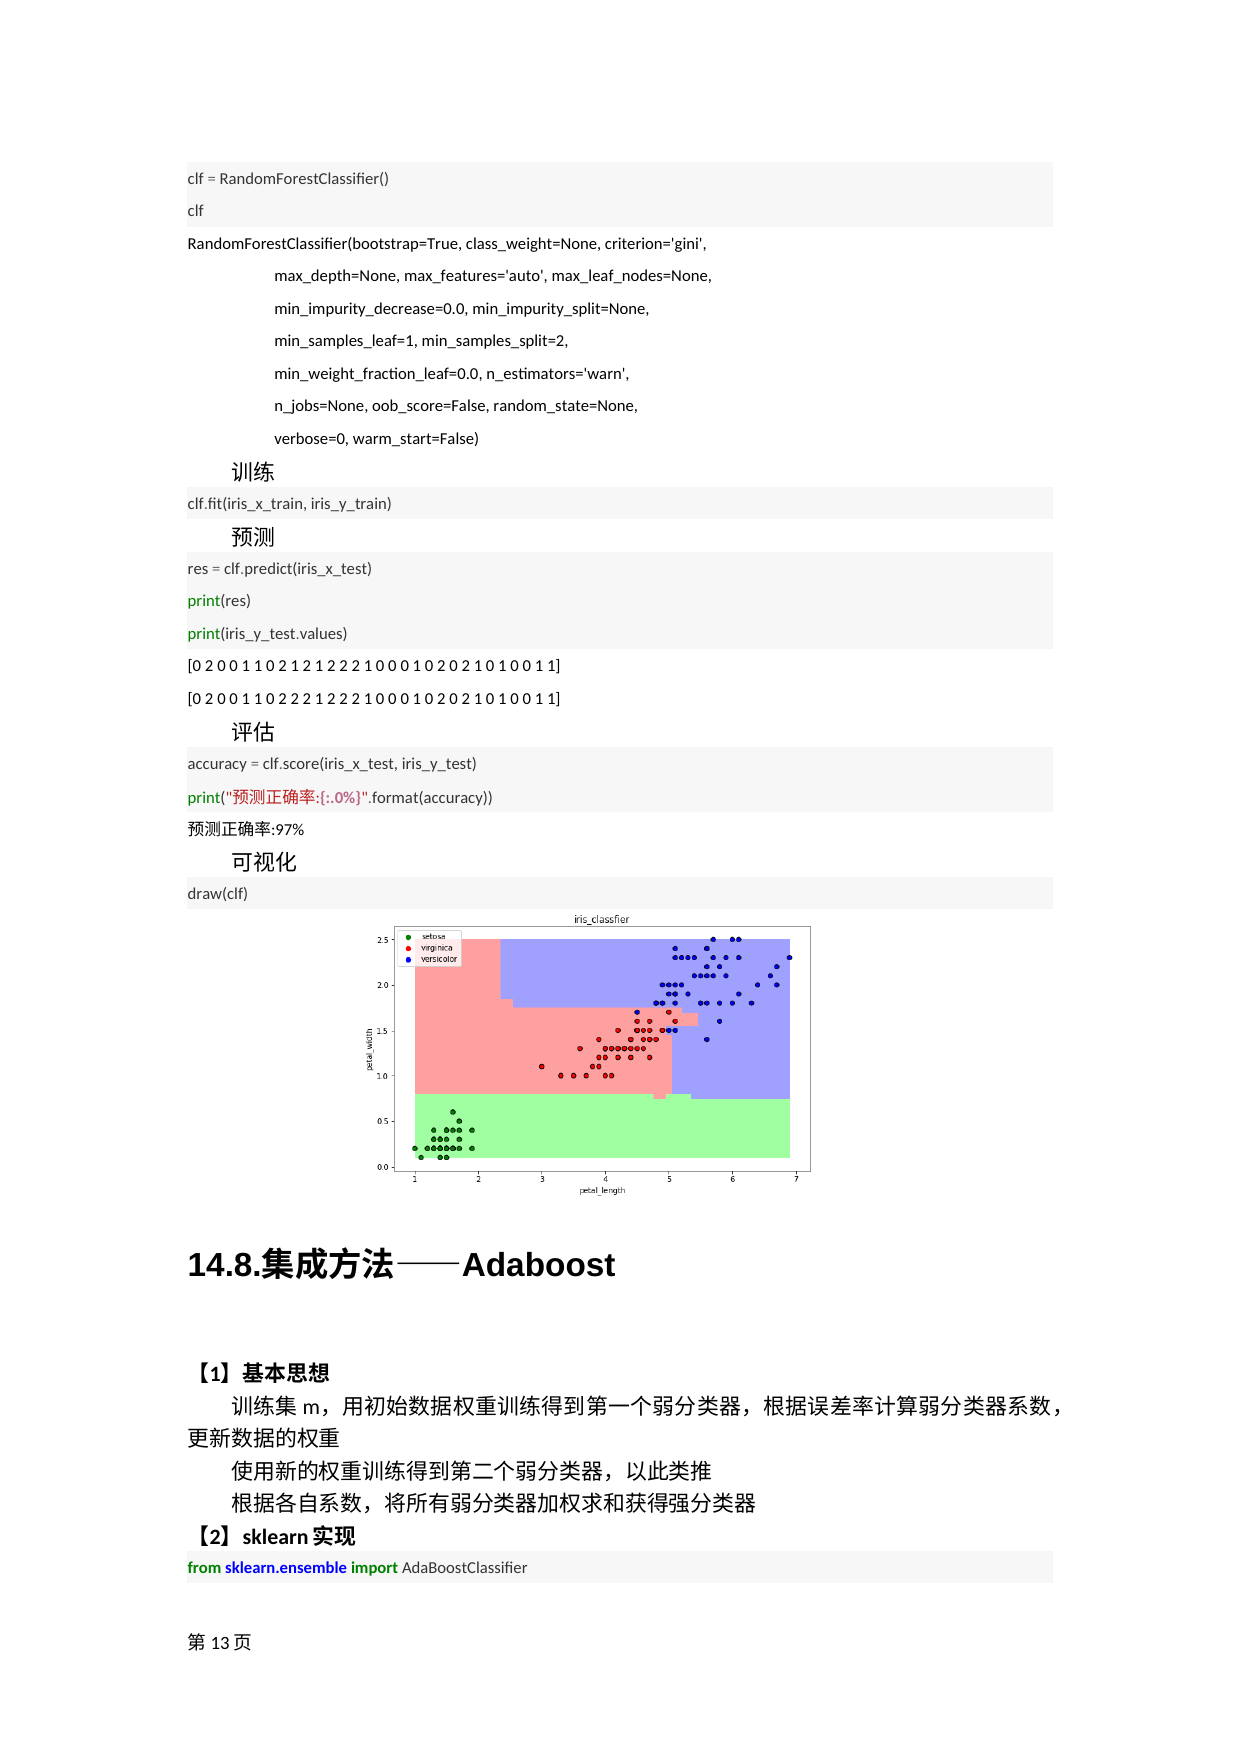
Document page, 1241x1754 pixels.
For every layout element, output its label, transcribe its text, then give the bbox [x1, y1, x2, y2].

text from sklearn.ensemble import AdaBoostClassifier [187, 1551, 1053, 1583]
text clf = RandomForestClassifier() [187, 162, 1053, 194]
picture [362, 909, 813, 1198]
text min_impurity_decrease=0.0, min_impurity_split=None, [187, 292, 1053, 324]
text 可视化 [187, 844, 1053, 877]
subtitle 14.8.集成方法——Adaboost [187, 1229, 1053, 1294]
text 使用新的权重训练得到第二个弱分类器，以此类推 [187, 1453, 1053, 1486]
text print("预测正确率:{:.0%}".format(accuracy)) [187, 779, 1053, 812]
text min_weight_fraction_leaf=0.0, n_estimators='warn', [187, 357, 1053, 389]
text 根据各自系数，将所有弱分类器加权求和获得强分类器 [187, 1486, 1053, 1518]
text n_jobs=None, oob_score=False, random_state=None, [187, 389, 1053, 422]
text clf.fit(iris_x_train, iris_y_train) [187, 487, 1053, 519]
text draw(clf) [187, 877, 1053, 909]
text clf [187, 194, 1053, 227]
text [0 2 0 0 1 1 0 2 1 2 1 2 2 2 1 0 0 0 1 0 2 0 2 1 0 1 0 0 1 1] [187, 649, 1053, 682]
text verbose=0, warm_start=False) [187, 422, 1053, 454]
text [0 2 0 0 1 1 0 2 2 2 1 2 2 2 1 0 0 0 1 0 2 0 2 1 0 1 0 0 1 1] [187, 682, 1053, 714]
text print(res) [187, 584, 1053, 617]
text res = clf.predict(iris_x_test) [187, 552, 1053, 584]
text RandomForestClassifier(bootstrap=True, class_weight=None, criterion='gini', [187, 227, 1053, 259]
text 训练集m，用初始数据权重训练得到第一个弱分类器，根据误差率计算弱分类器系数，更新数据的权重 [187, 1388, 1053, 1453]
text max_depth=None, max_features='auto', max_leaf_nodes=None, [187, 259, 1053, 292]
text accuracy = clf.score(iris_x_test, iris_y_test) [187, 747, 1053, 779]
text 评估 [187, 714, 1053, 747]
text print(iris_y_test.values) [187, 617, 1053, 649]
text 预测正确率:97% [187, 812, 1053, 844]
text 【1】基本思想 [187, 1356, 1053, 1388]
text 【2】sklearn实现 [187, 1518, 1053, 1551]
text 预测 [187, 519, 1053, 552]
text 训练 [187, 454, 1053, 487]
text min_samples_leaf=1, min_samples_split=2, [187, 324, 1053, 357]
